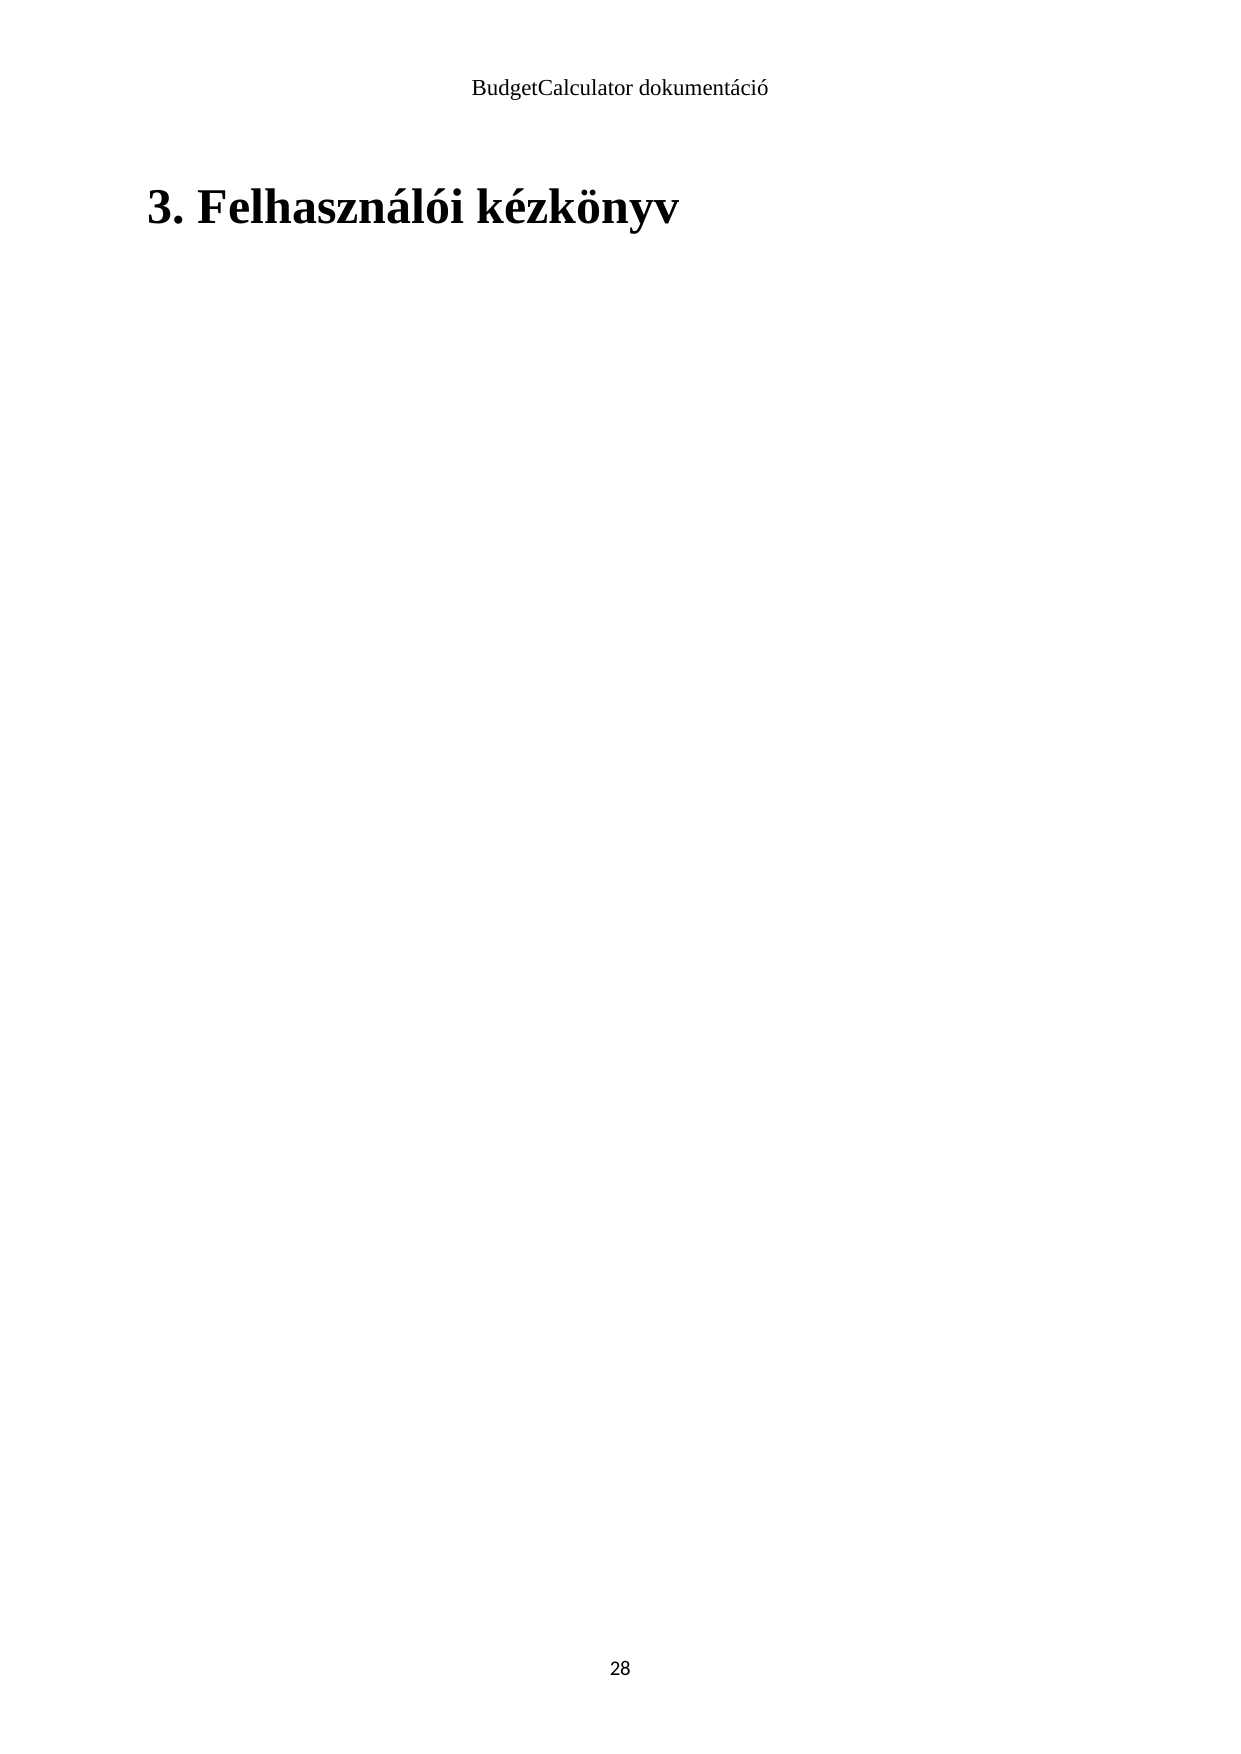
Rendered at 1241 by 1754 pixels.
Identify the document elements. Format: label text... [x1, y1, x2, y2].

subtitle 3. Felhasználói kézkönyv [148, 177, 1093, 234]
